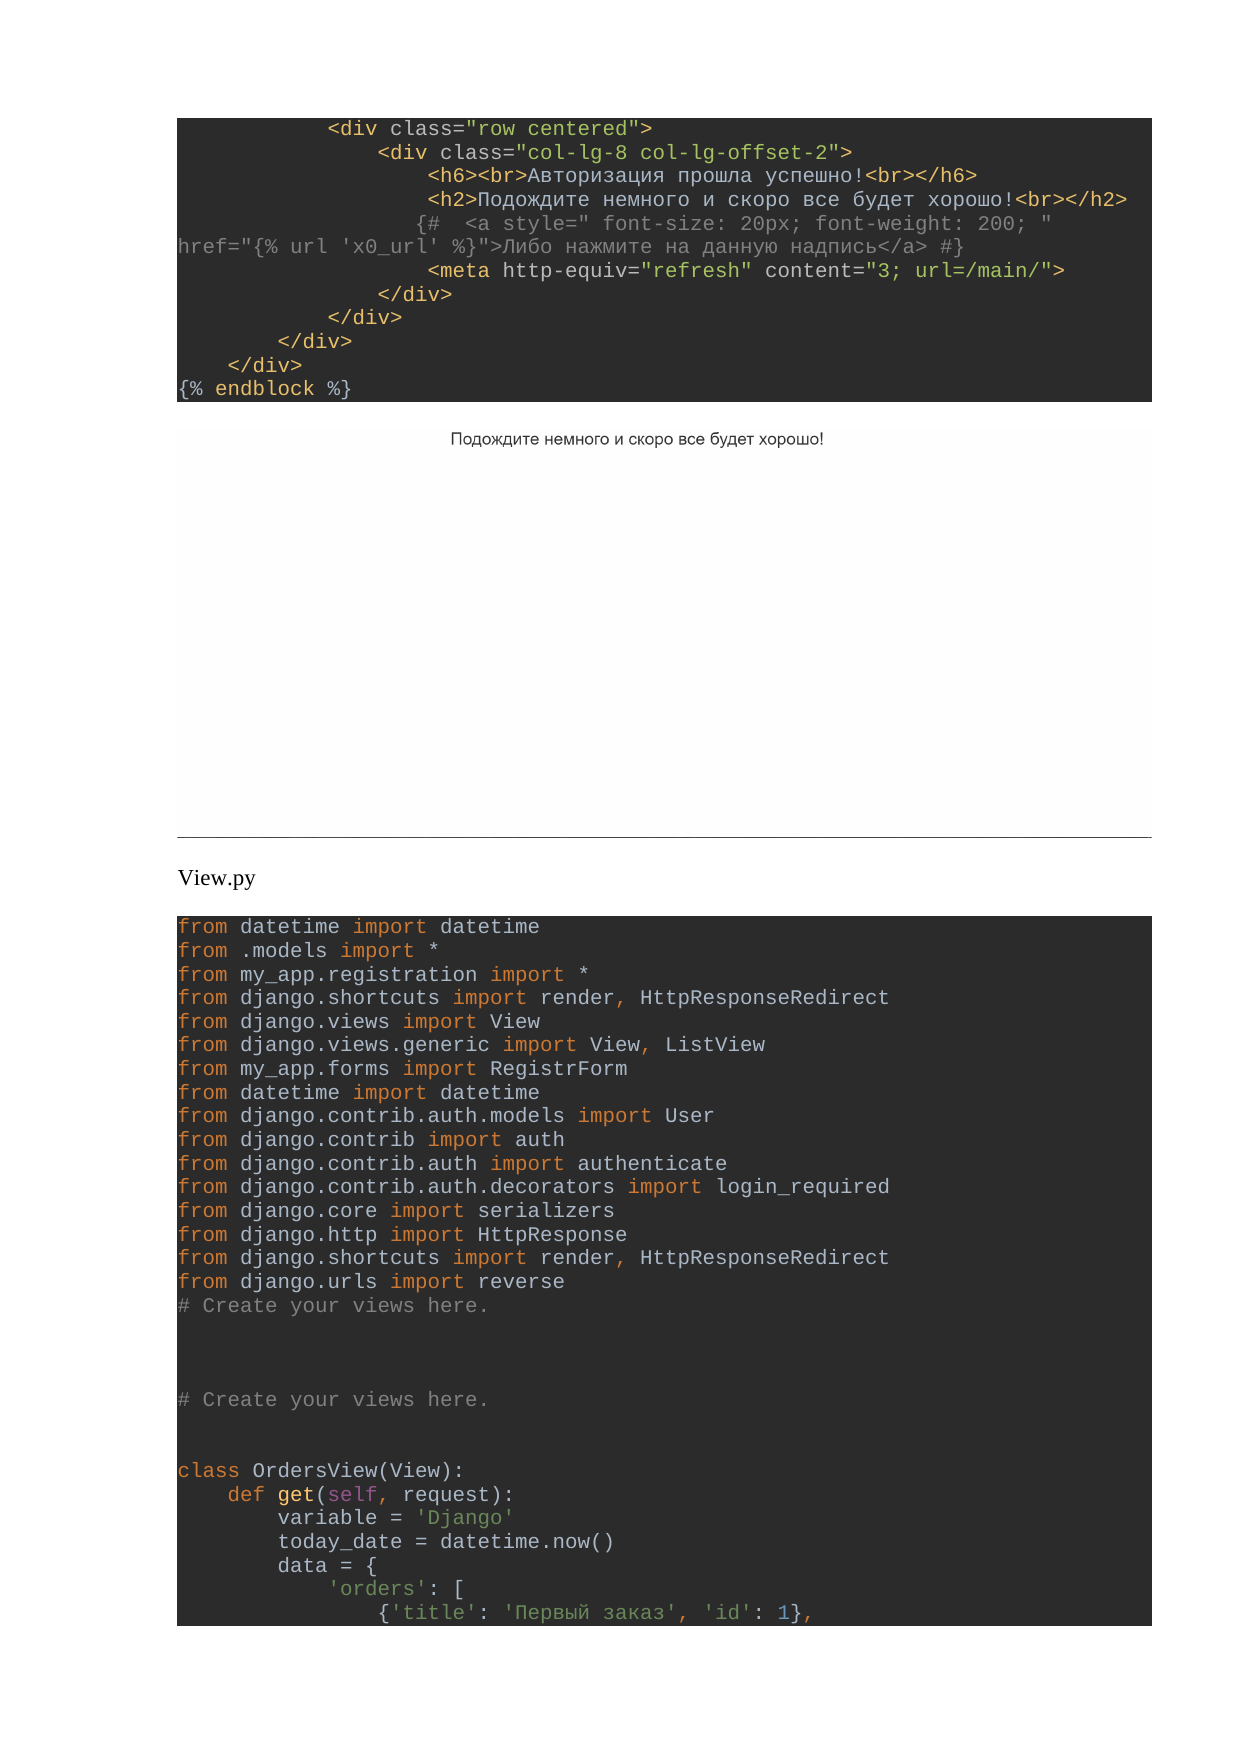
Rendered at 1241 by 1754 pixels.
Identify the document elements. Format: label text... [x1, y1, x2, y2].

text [177, 916, 1152, 1626]
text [177, 118, 1152, 402]
picture [177, 428, 1152, 838]
text View.py [177, 863, 1152, 890]
